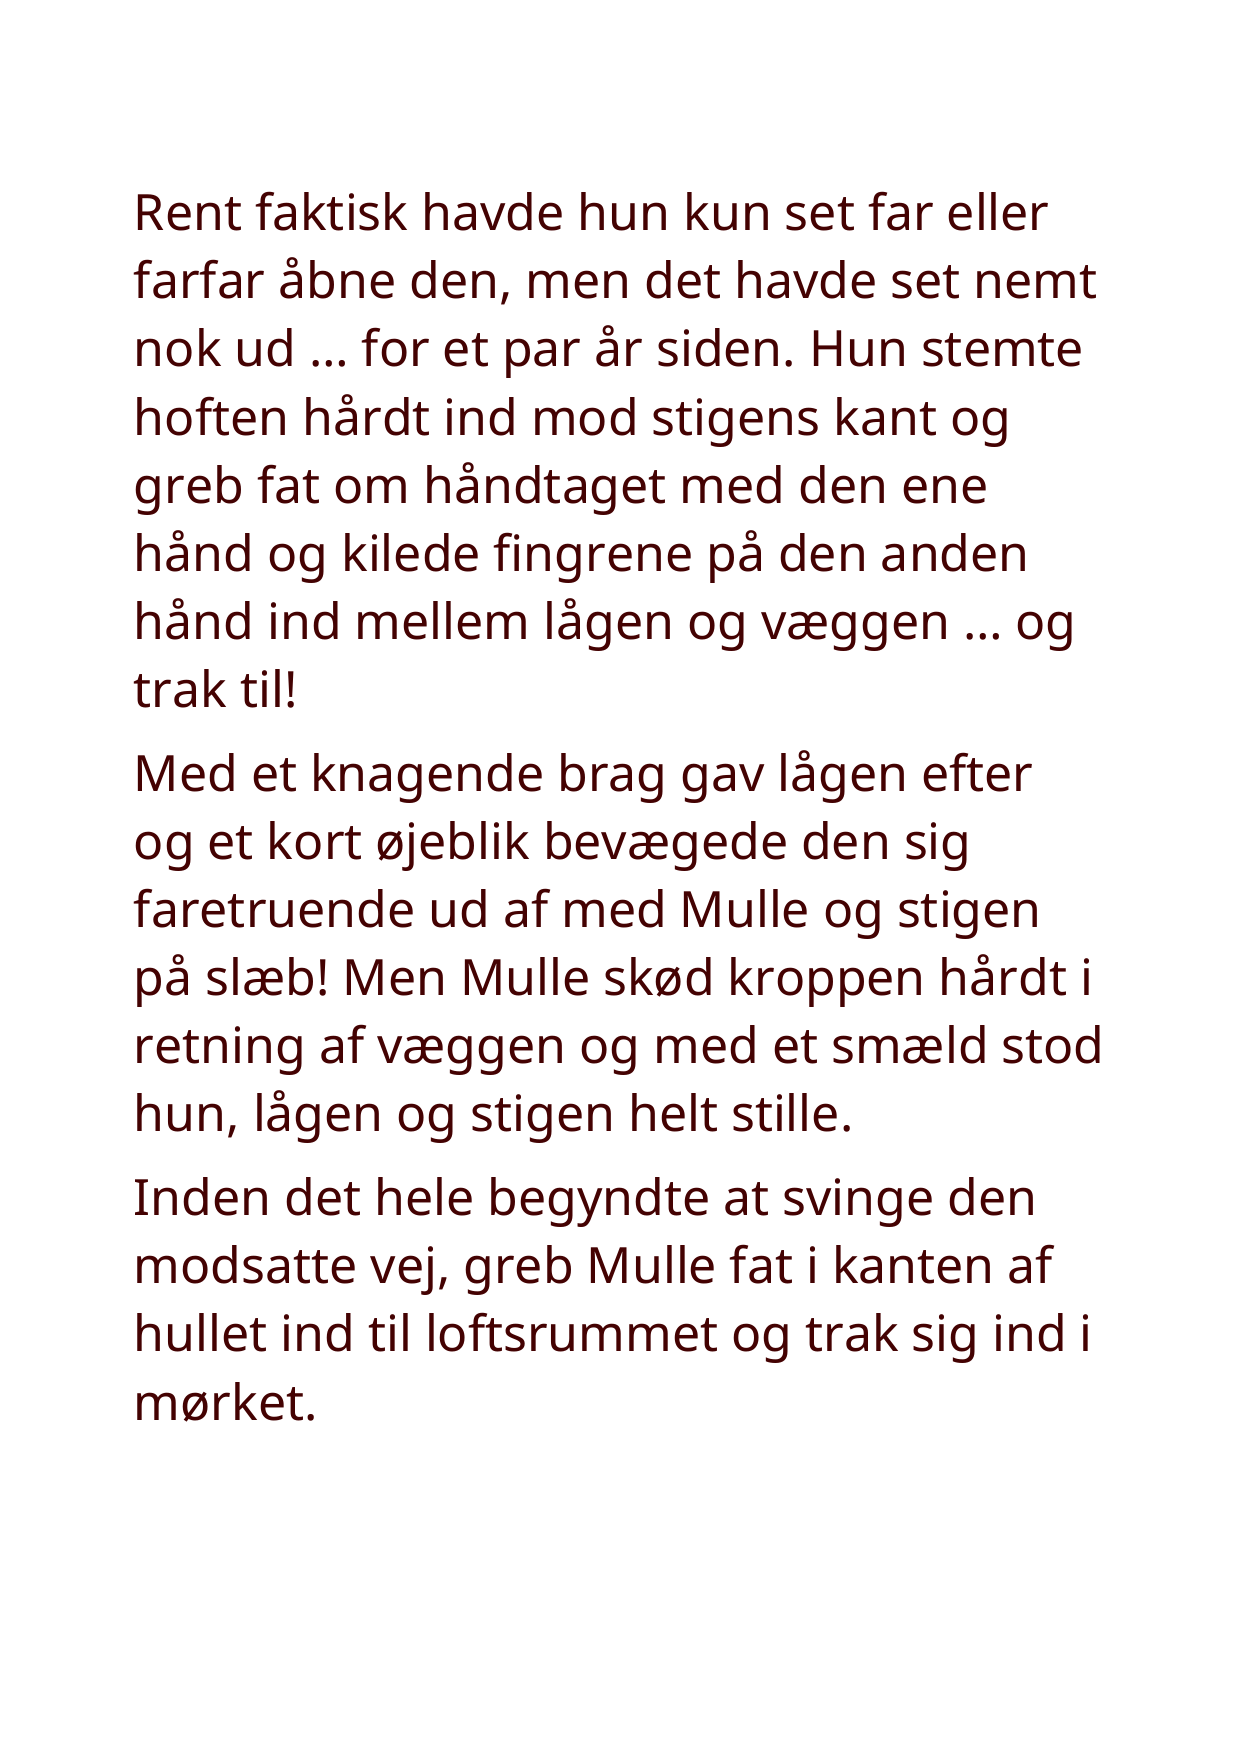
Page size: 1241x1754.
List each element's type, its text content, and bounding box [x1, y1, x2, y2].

text Inden det hele begyndte at svinge den modsatte vej, greb Mulle fat i kanten af hullet ind til loftsrummet og trak sig ind i mørket. [134, 1162, 1106, 1435]
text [134, 177, 1106, 722]
text Med et knagende brag gav lågen efter og et kort øjeblik bevægede den sig faretruende ud af med Mulle og stigen på slæb! Men Mulle skød kroppen hårdt i retning af væggen og med et smæld stod hun, lågen og stigen helt stille. [134, 738, 1106, 1147]
